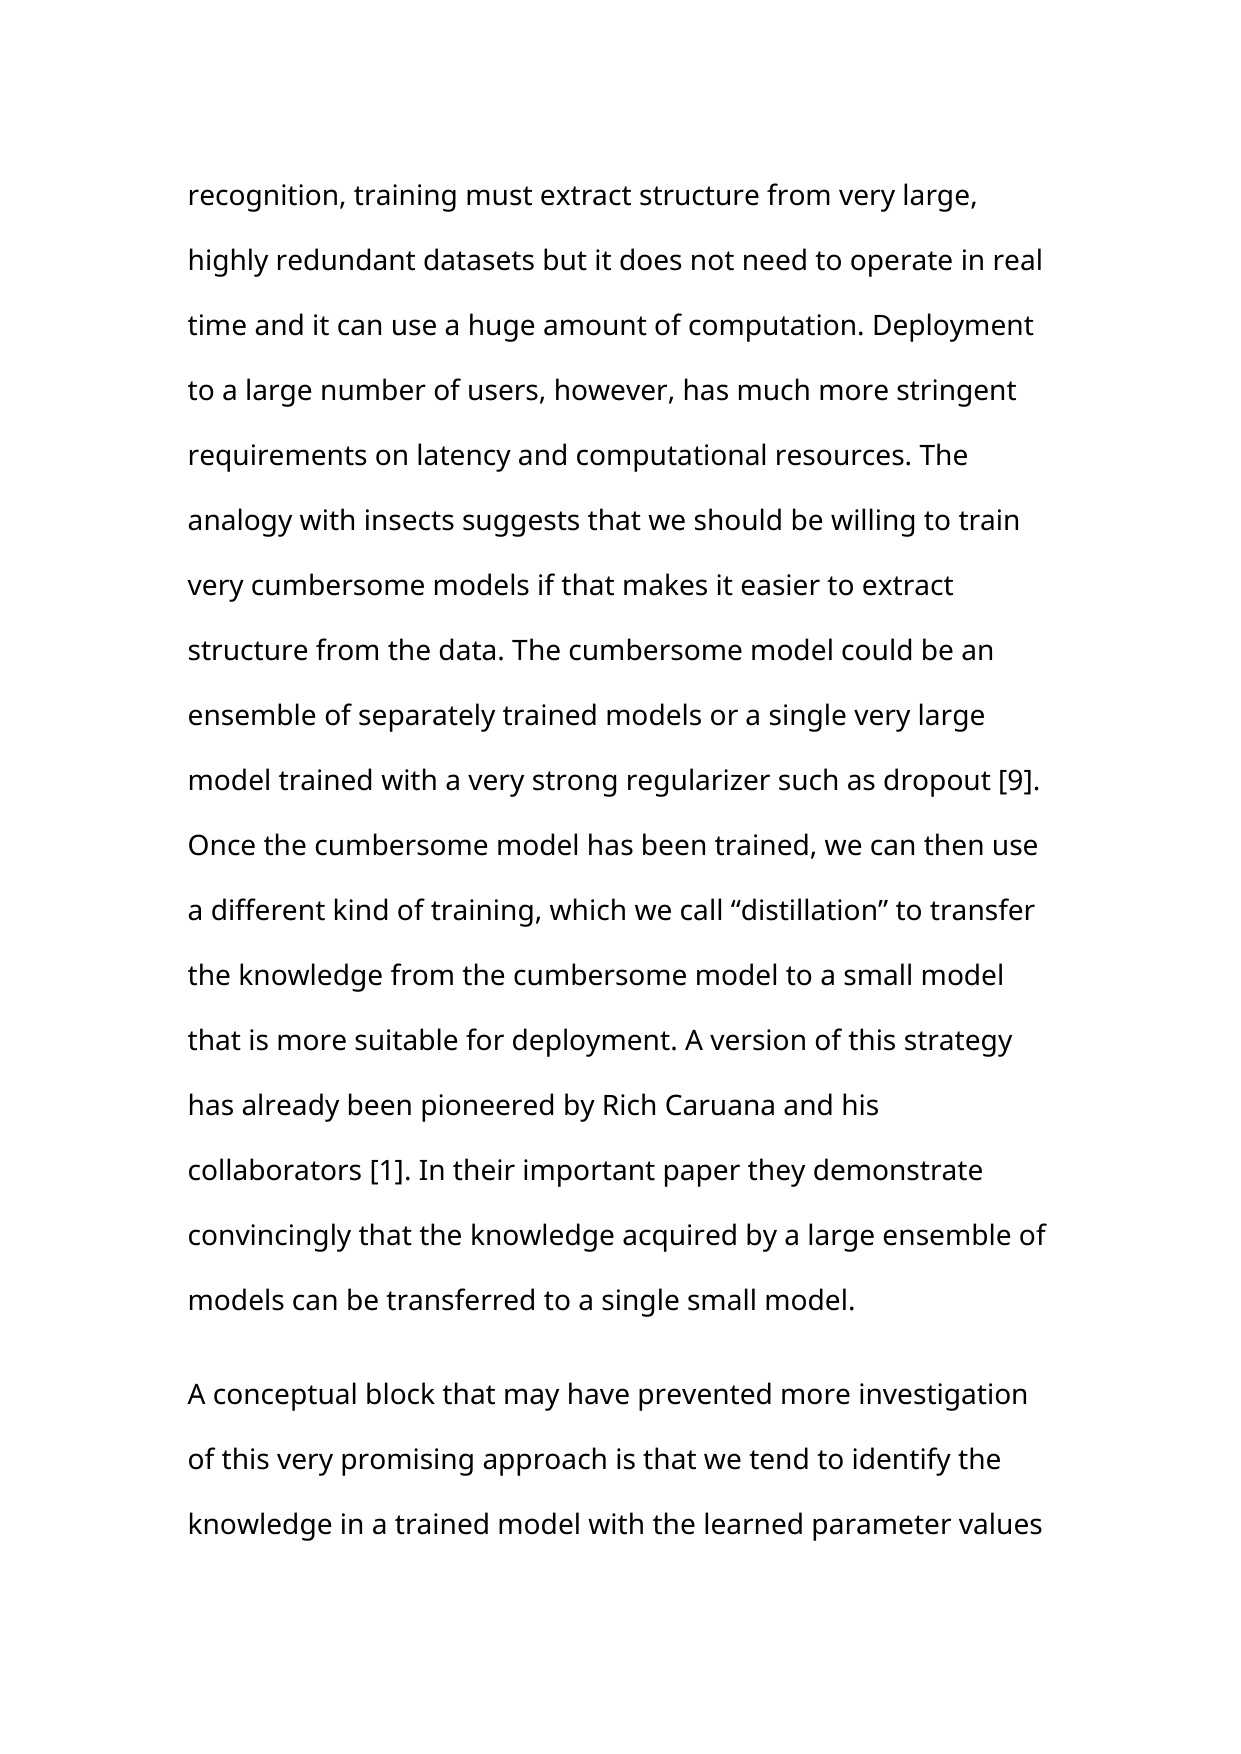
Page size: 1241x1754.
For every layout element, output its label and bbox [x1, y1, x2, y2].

text [187, 1361, 1053, 1556]
text [187, 162, 1053, 1332]
